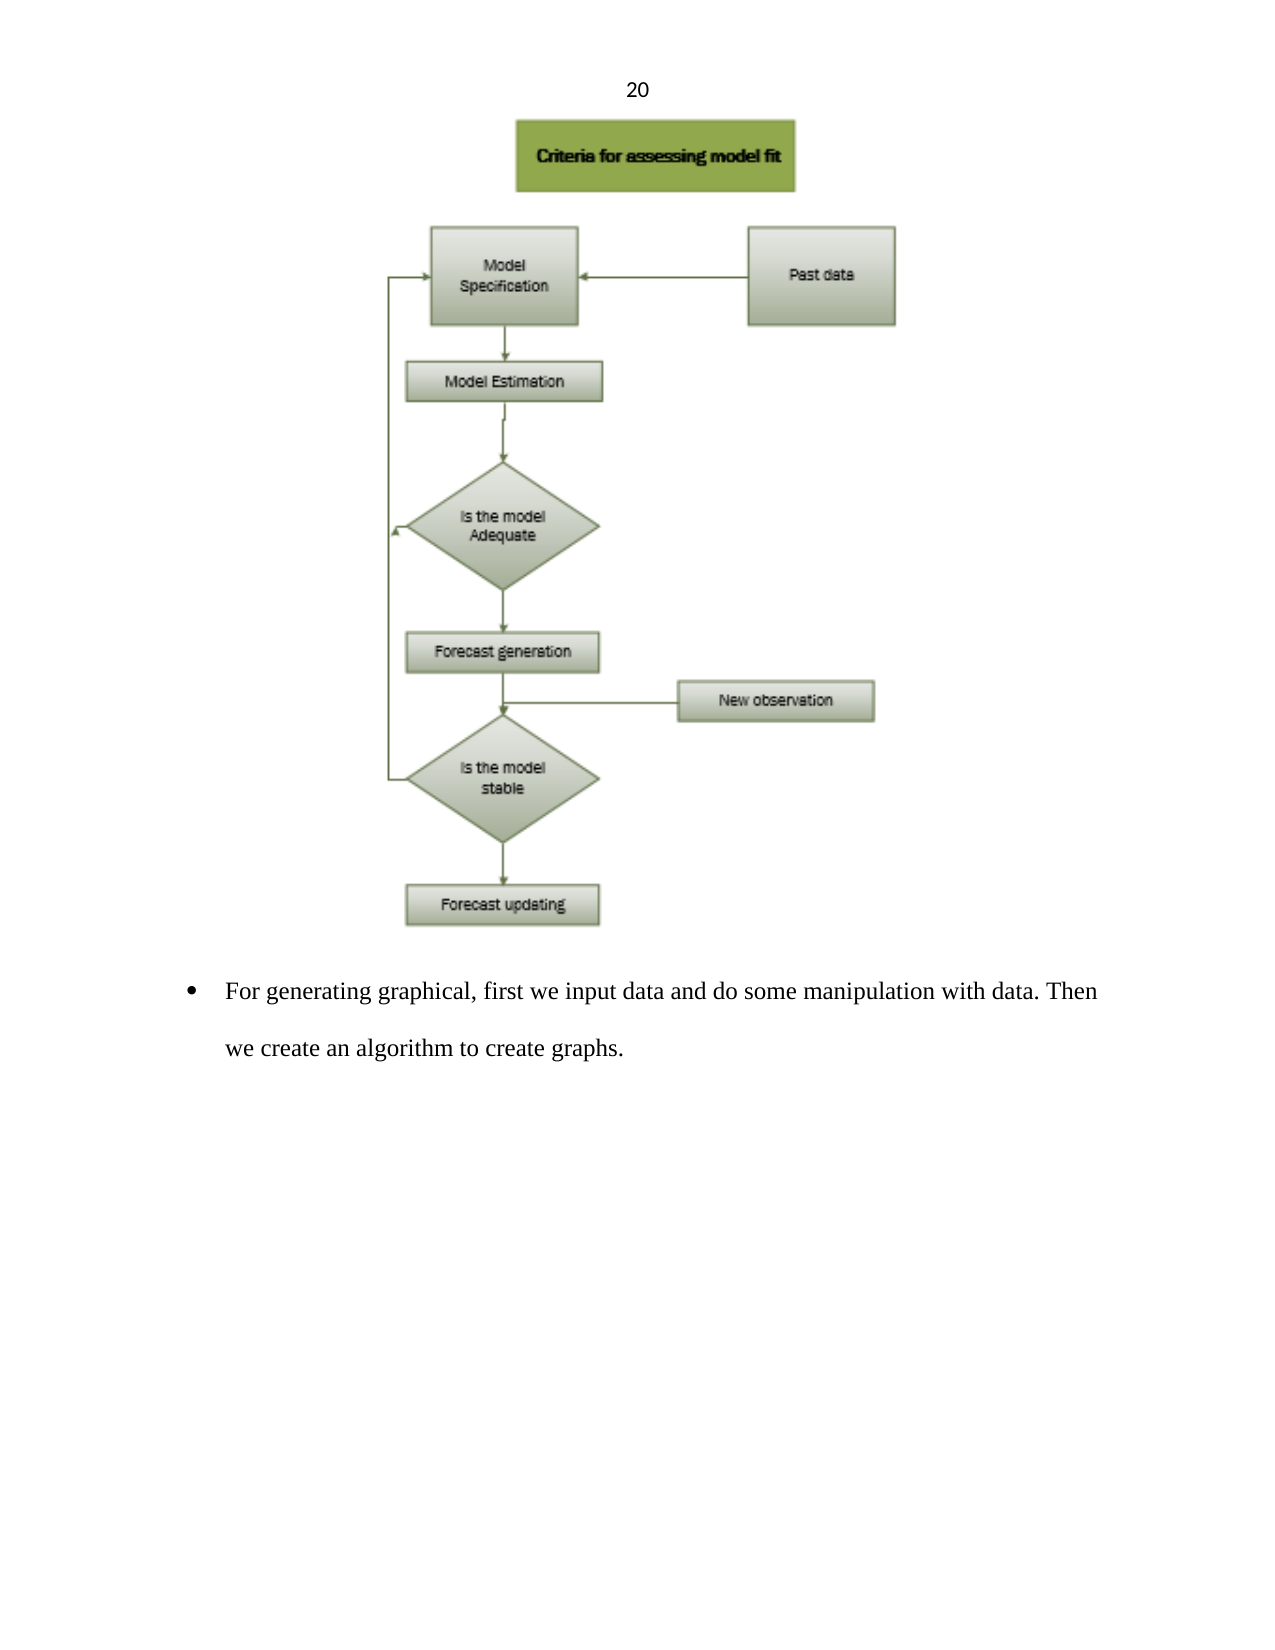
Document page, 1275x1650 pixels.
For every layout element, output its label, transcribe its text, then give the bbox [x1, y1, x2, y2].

list For generating graphical, first we input data and do some manipulation with data. Then we create an algorithm to create graphs. [187, 976, 1125, 1062]
picture [343, 112, 932, 948]
